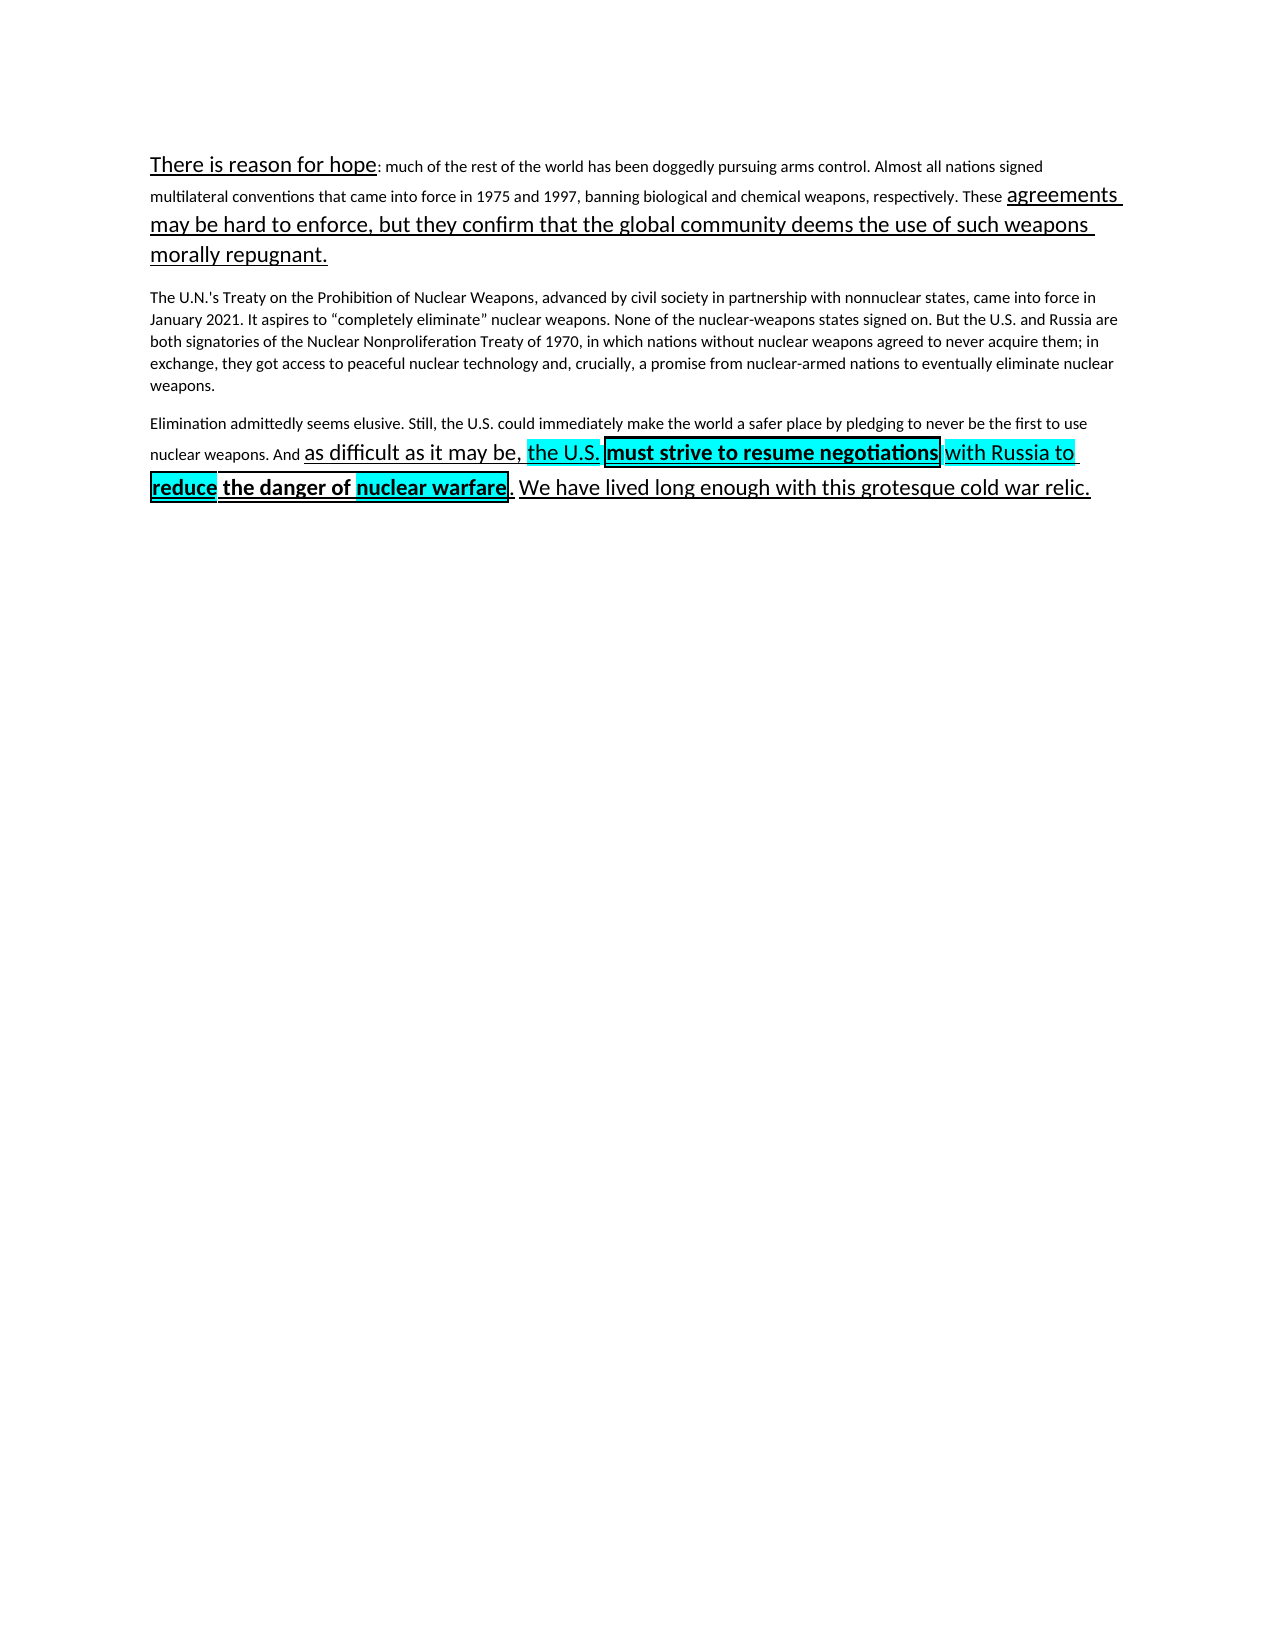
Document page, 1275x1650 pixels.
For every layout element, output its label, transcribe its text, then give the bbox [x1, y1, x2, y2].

text The U.N.'s Treaty on the Prohibition of Nuclear Weapons, advanced by civil society in partnership with nonnuclear states, came into force in January 2021. It aspires to “completely eliminate” nuclear weapons. None of the nuclear-weapons states signed on. But the U.S. and Russia are both signatories of the Nuclear Nonproliferation Treaty of 1970, in which nations without nuclear weapons agreed to never acquire them; in exchange, they got access to peaceful nuclear technology and, crucially, a promise from nuclear-armed nations to eventually eliminate nuclear weapons. [150, 287, 1125, 395]
text Elimination admittedly seems elusive. Still, the U.S. could immediately make the world a safer place by pledging to never be the first to use nuclear weapons. And as difficult as it may be, the U.S. must strive to resume negotiations with Russia to reduce the danger of nuclear warfare. We have lived long enough with this grotesque cold war relic. [150, 413, 1125, 503]
text There is reason for hope: much of the rest of the world has been doggedly pursuing arms control. Almost all nations signed multilateral conventions that came into force in 1975 and 1997, banning biological and chemical weapons, respectively. These agreements may be hard to enforce, but they confirm that the global community deems the use of such weapons morally repugnant. [150, 150, 1125, 269]
